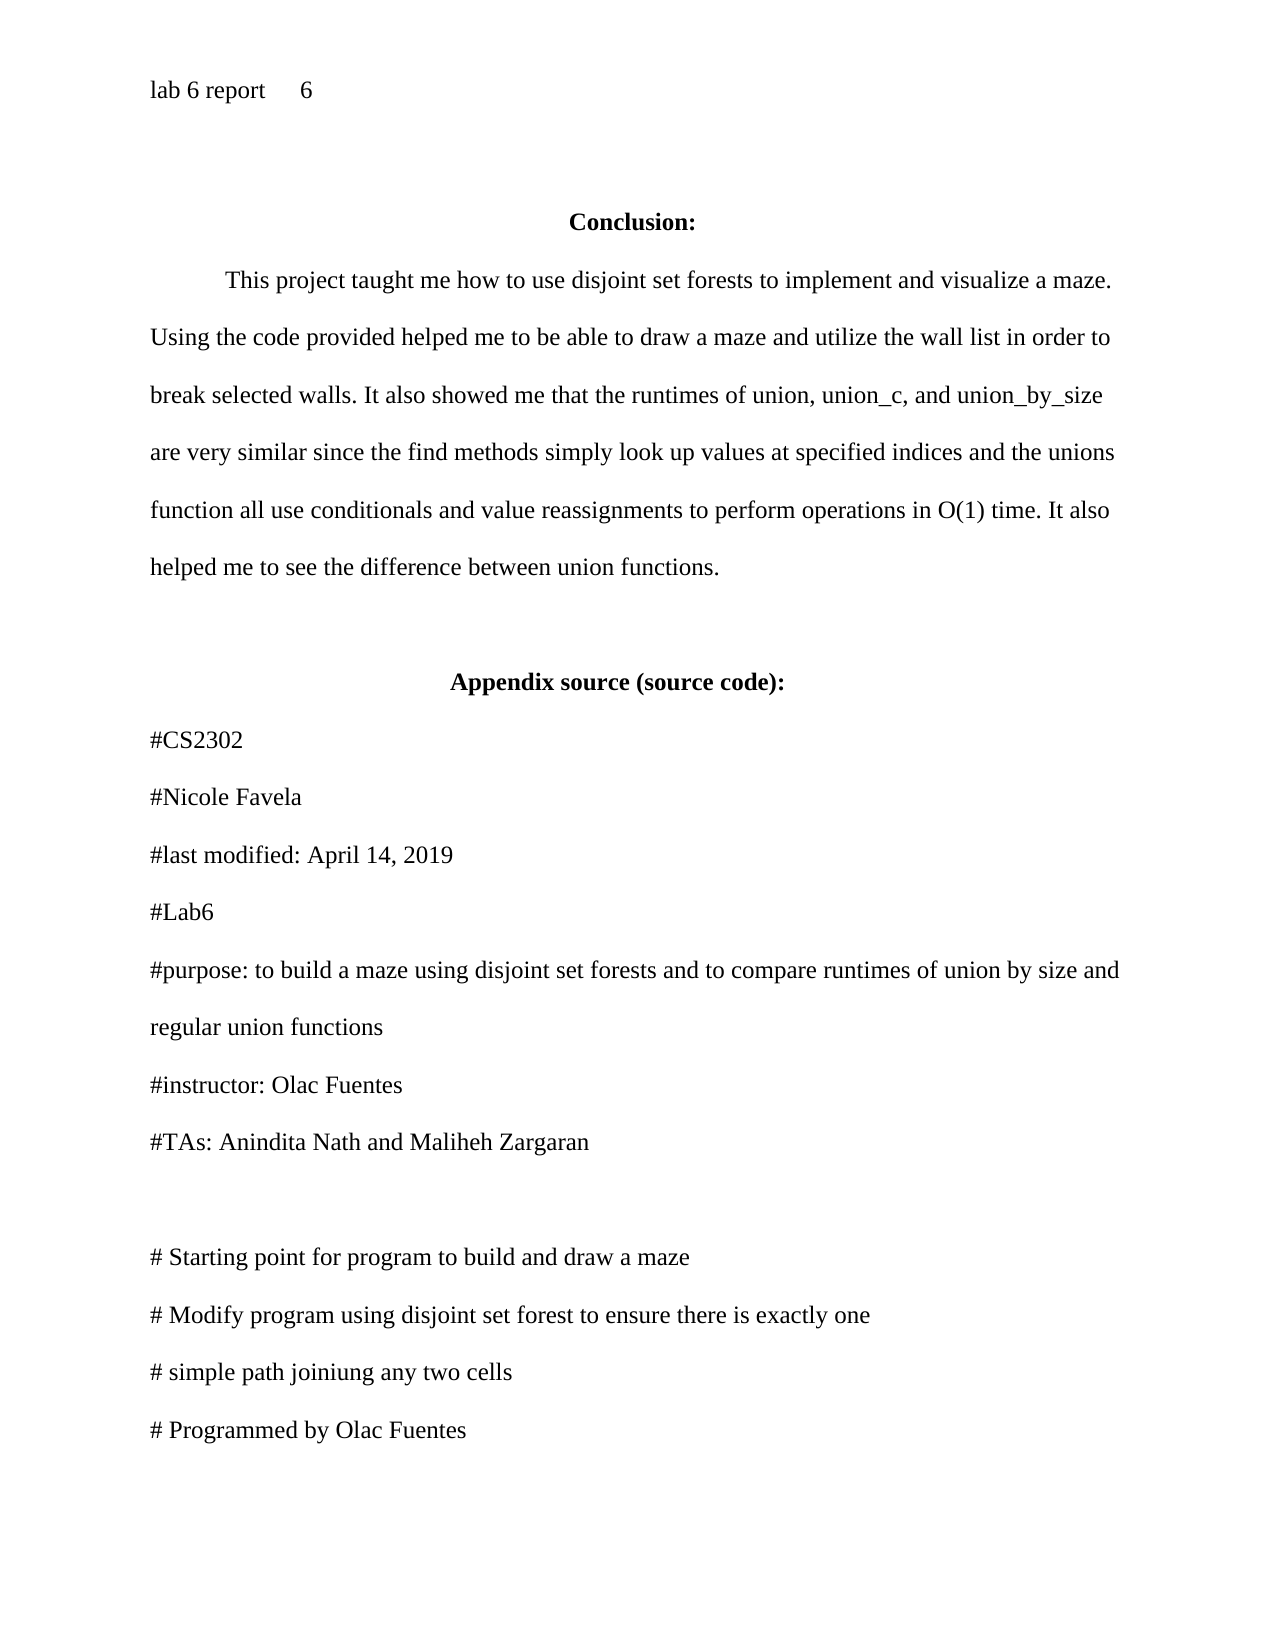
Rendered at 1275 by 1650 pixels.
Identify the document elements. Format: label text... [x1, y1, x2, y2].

text #Lab6 [150, 897, 1125, 926]
text # Starting point for program to build and draw a maze [150, 1242, 1125, 1271]
text #Nicole Favela [150, 782, 1125, 811]
text Conclusion: [150, 207, 1125, 236]
text #last modified: April 14, 2019 [150, 840, 1125, 869]
text # Programmed by Olac Fuentes [150, 1415, 1125, 1444]
text This project taught me how to use disjoint set forests to implement and visualize a maze. Using the code provided helped me to be able to draw a maze and utilize the wall list in order to break selected walls. It also showed me that the runtimes of union, union_c, and union_by_size are very similar since the find methods simply look up values at specified indices and the unions function all use conditionals and value reassignments to perform operations in O(1) time. It also helped me to see the difference between union functions. [150, 265, 1125, 581]
text #CS2302 [150, 725, 1125, 754]
text # simple path joiniung any two cells [150, 1357, 1125, 1386]
text #TAs: Anindita Nath and Maliheh Zargaran [150, 1127, 1125, 1156]
text # Modify program using disjoint set forest to ensure there is exactly one [150, 1300, 1125, 1329]
text #purpose: to build a maze using disjoint set forests and to compare runtimes of union by size and regular union functions [150, 955, 1125, 1041]
text #instructor: Olac Fuentes [150, 1070, 1125, 1099]
text Appendix source (source code): [150, 667, 1125, 696]
